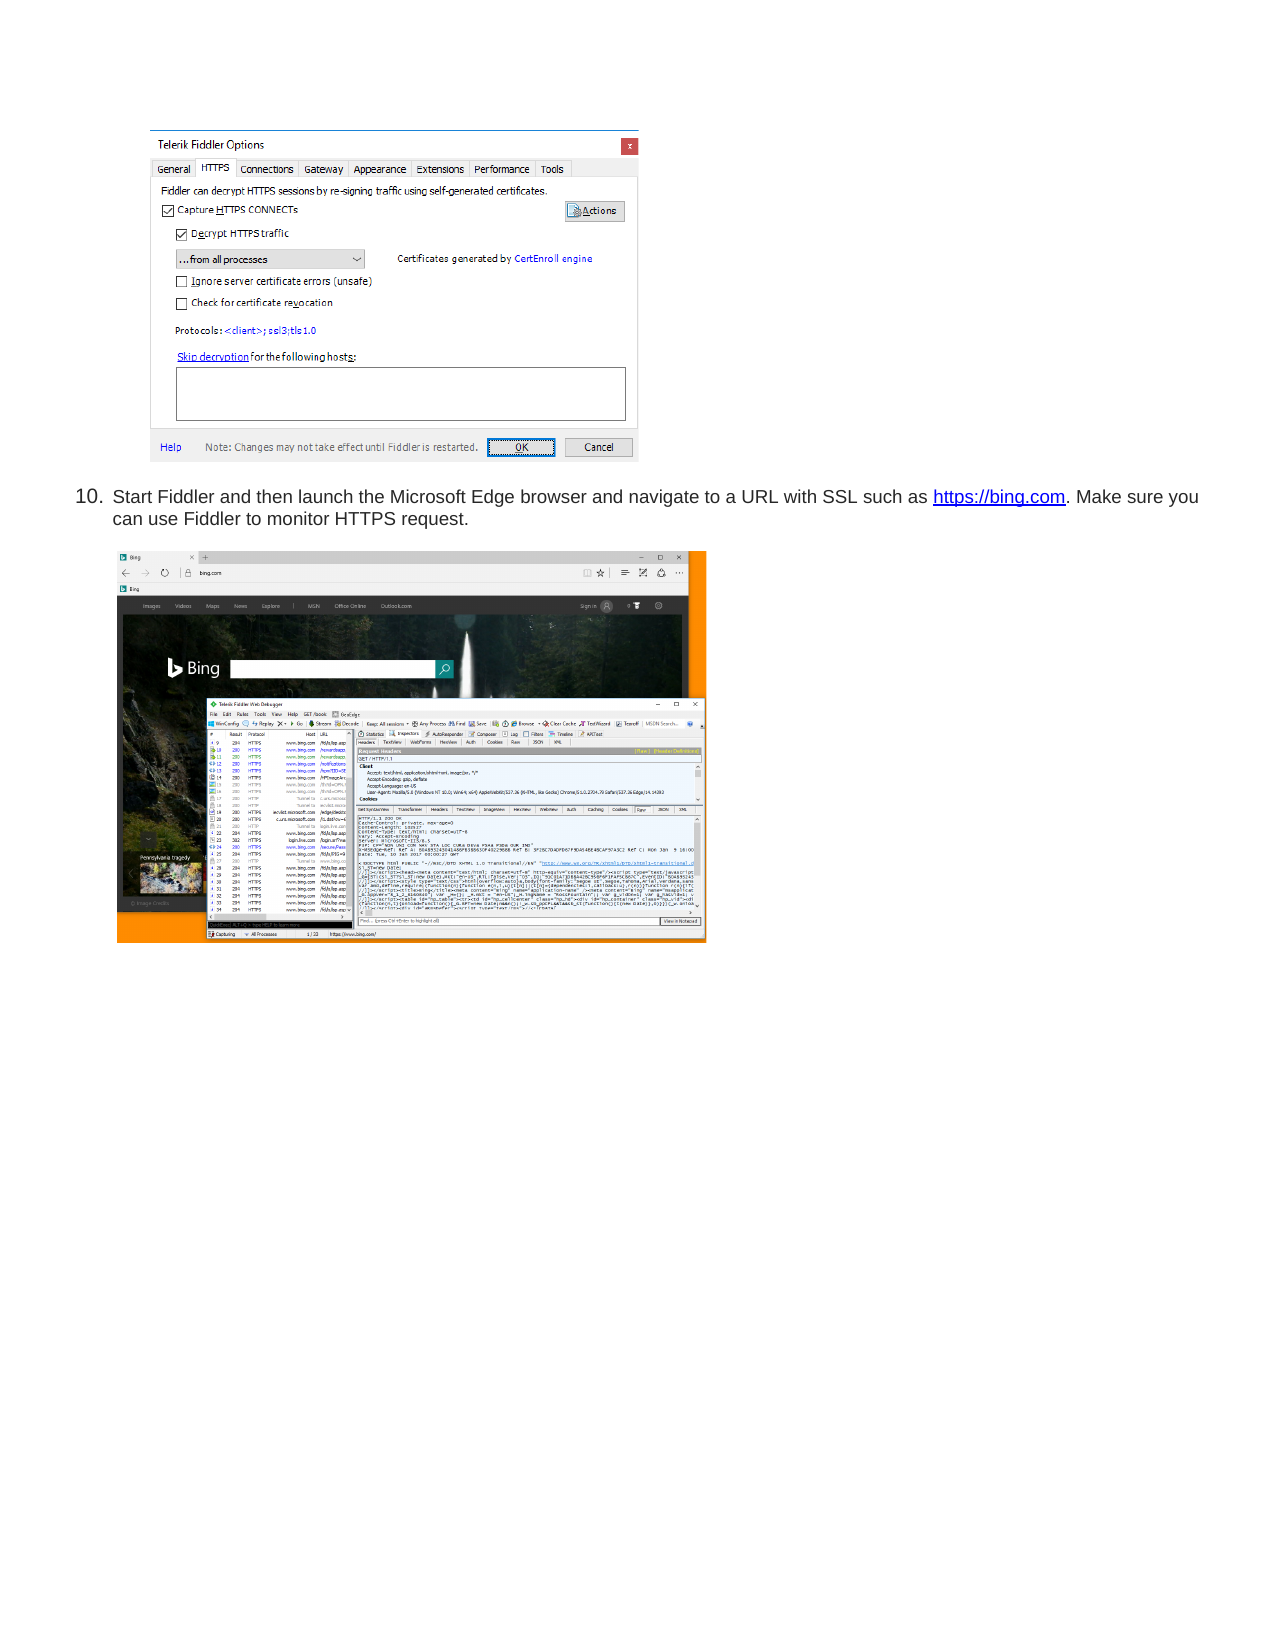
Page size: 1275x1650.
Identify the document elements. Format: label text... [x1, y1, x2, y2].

text Start Fiddler and then launch the Microsoft Edge browser and navigate to a URL with SSL such as https://bing.com. Make sure you can use Fiddler to monitor HTTPS request. [75, 484, 1200, 529]
picture [150, 130, 639, 462]
